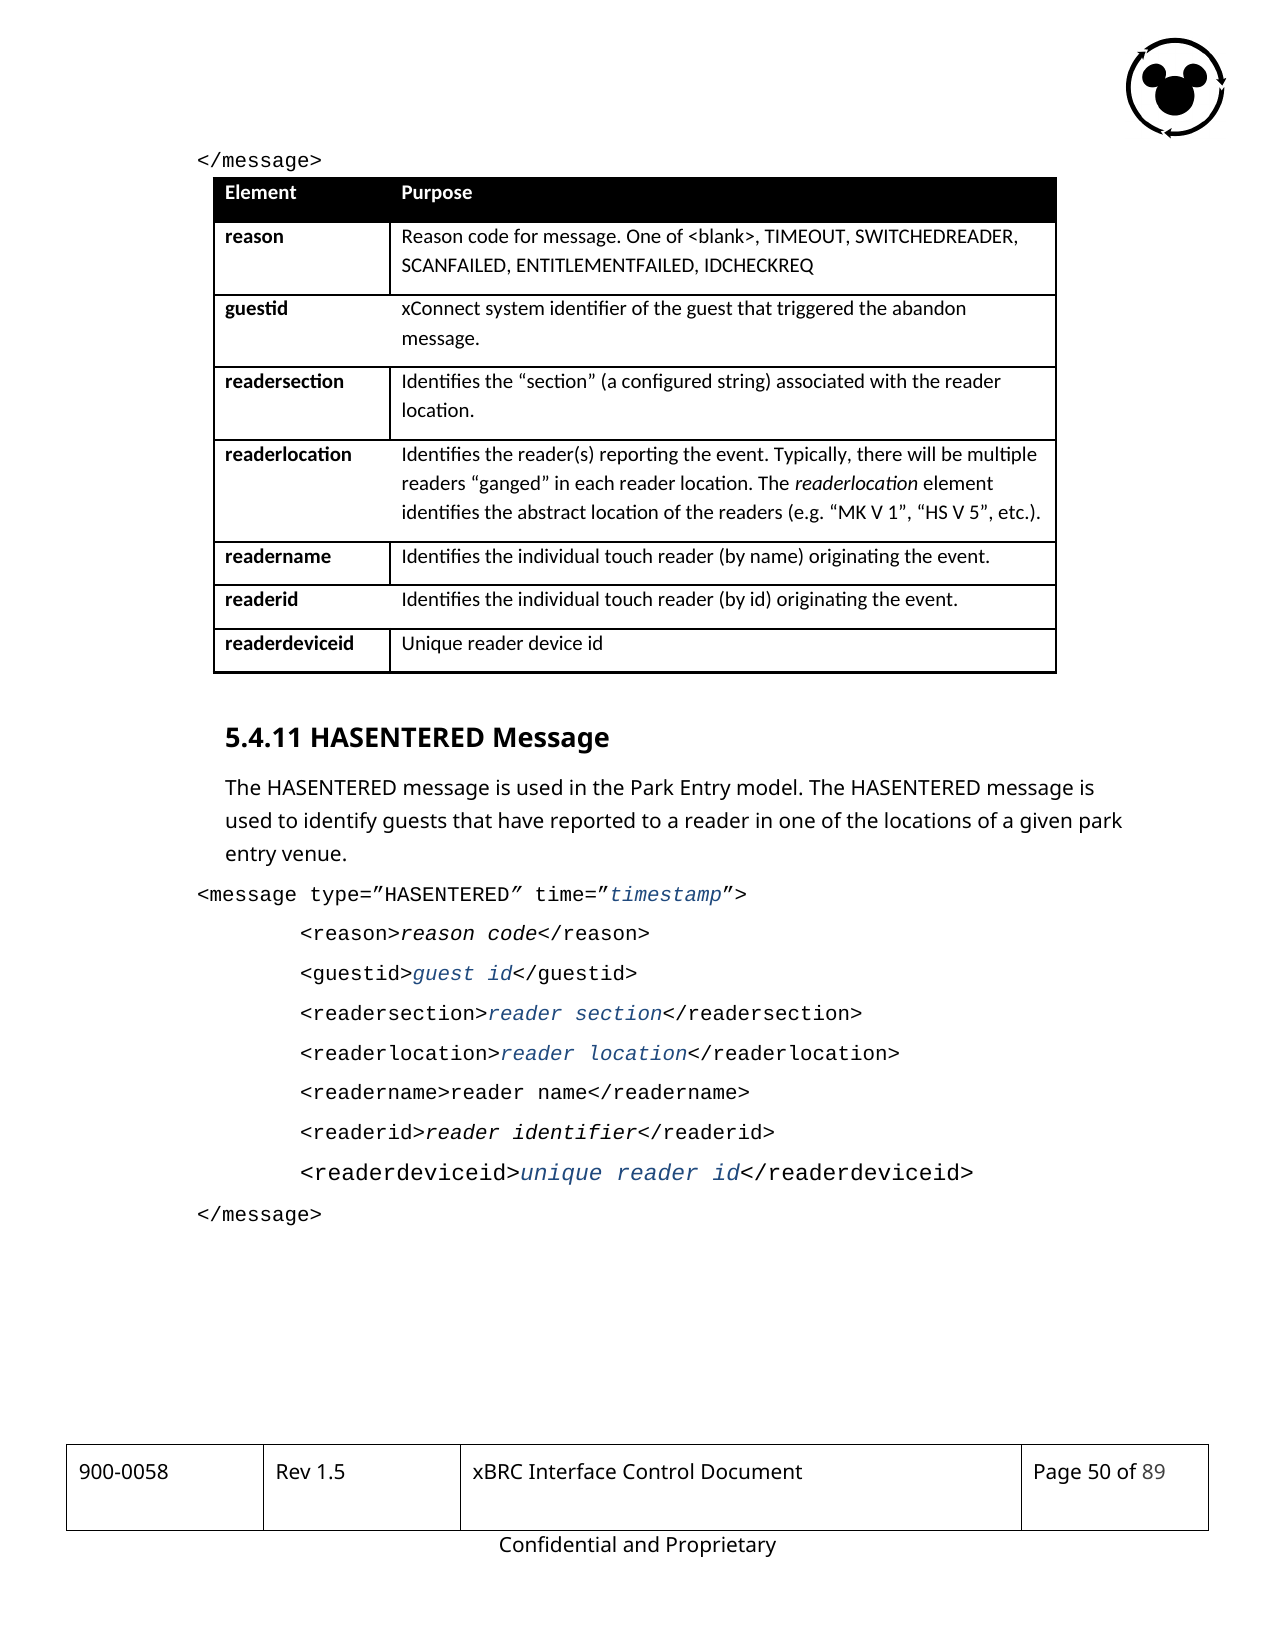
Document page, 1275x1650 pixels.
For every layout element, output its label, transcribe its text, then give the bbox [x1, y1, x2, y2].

table_cell Identifies the individual touch reader (by name) originating the event. [391, 543, 1055, 584]
table_cell reason [215, 223, 389, 293]
text <readername>reader name</readername> [225, 1082, 1125, 1106]
table_cell Identifies the “section” (a configured string) associated with the reader location. [391, 368, 1055, 439]
text <readersection>reader section</readersection> [225, 1003, 1125, 1026]
text The HASENTERED message is used in the Park Entry model. The HASENTERED message is used to identify guests that have reported to a reader in one of the locations of a given park entry venue. [225, 773, 1125, 867]
table_cell readerdeviceid [215, 630, 389, 671]
text <readerdeviceid>unique reader id</readerdeviceid> [225, 1162, 1125, 1187]
subtitle HASENTERED Message [225, 718, 1125, 755]
table_cell guestid [215, 296, 390, 366]
table_header Purpose [390, 179, 1055, 221]
table_cell xConnect system identifier of the guest that triggered the abandon message. [390, 296, 1055, 366]
table_cell readerlocation [215, 441, 390, 541]
text <readerid>reader identifier</readerid> [225, 1122, 1125, 1146]
table_cell Reason code for message. One of <blank>, TIMEOUT, SWITCHEDREADER, SCANFAILED, ENTITLEMENTFAILED, IDCHECKREQ [391, 223, 1055, 293]
table_header Element [215, 179, 390, 221]
table_cell Unique reader device id [391, 630, 1055, 671]
picture [1125, 37, 1227, 139]
text <reason>reason code</reason> [225, 923, 1125, 947]
text </message> [197, 150, 1125, 174]
text </message> [197, 1204, 1125, 1227]
table_cell readername [215, 543, 389, 584]
table_cell Identifies the individual touch reader (by id) originating the event. [390, 586, 1055, 628]
table_cell readersection [215, 368, 389, 439]
text <message type=”HASENTERED” time=”timestamp”> [197, 884, 1125, 907]
text <guestid>guest id</guestid> [225, 963, 1125, 987]
text <readerlocation>reader location</readerlocation> [225, 1042, 1125, 1066]
table_cell Identifies the reader(s) reporting the event. Typically, there will be multiple readers “ganged” in each reader location. The readerlocation element identifies the abstract location of the readers (e.g. “MK V 1”, “HS V 5”, etc.). [390, 441, 1055, 541]
table_cell readerid [215, 586, 390, 628]
